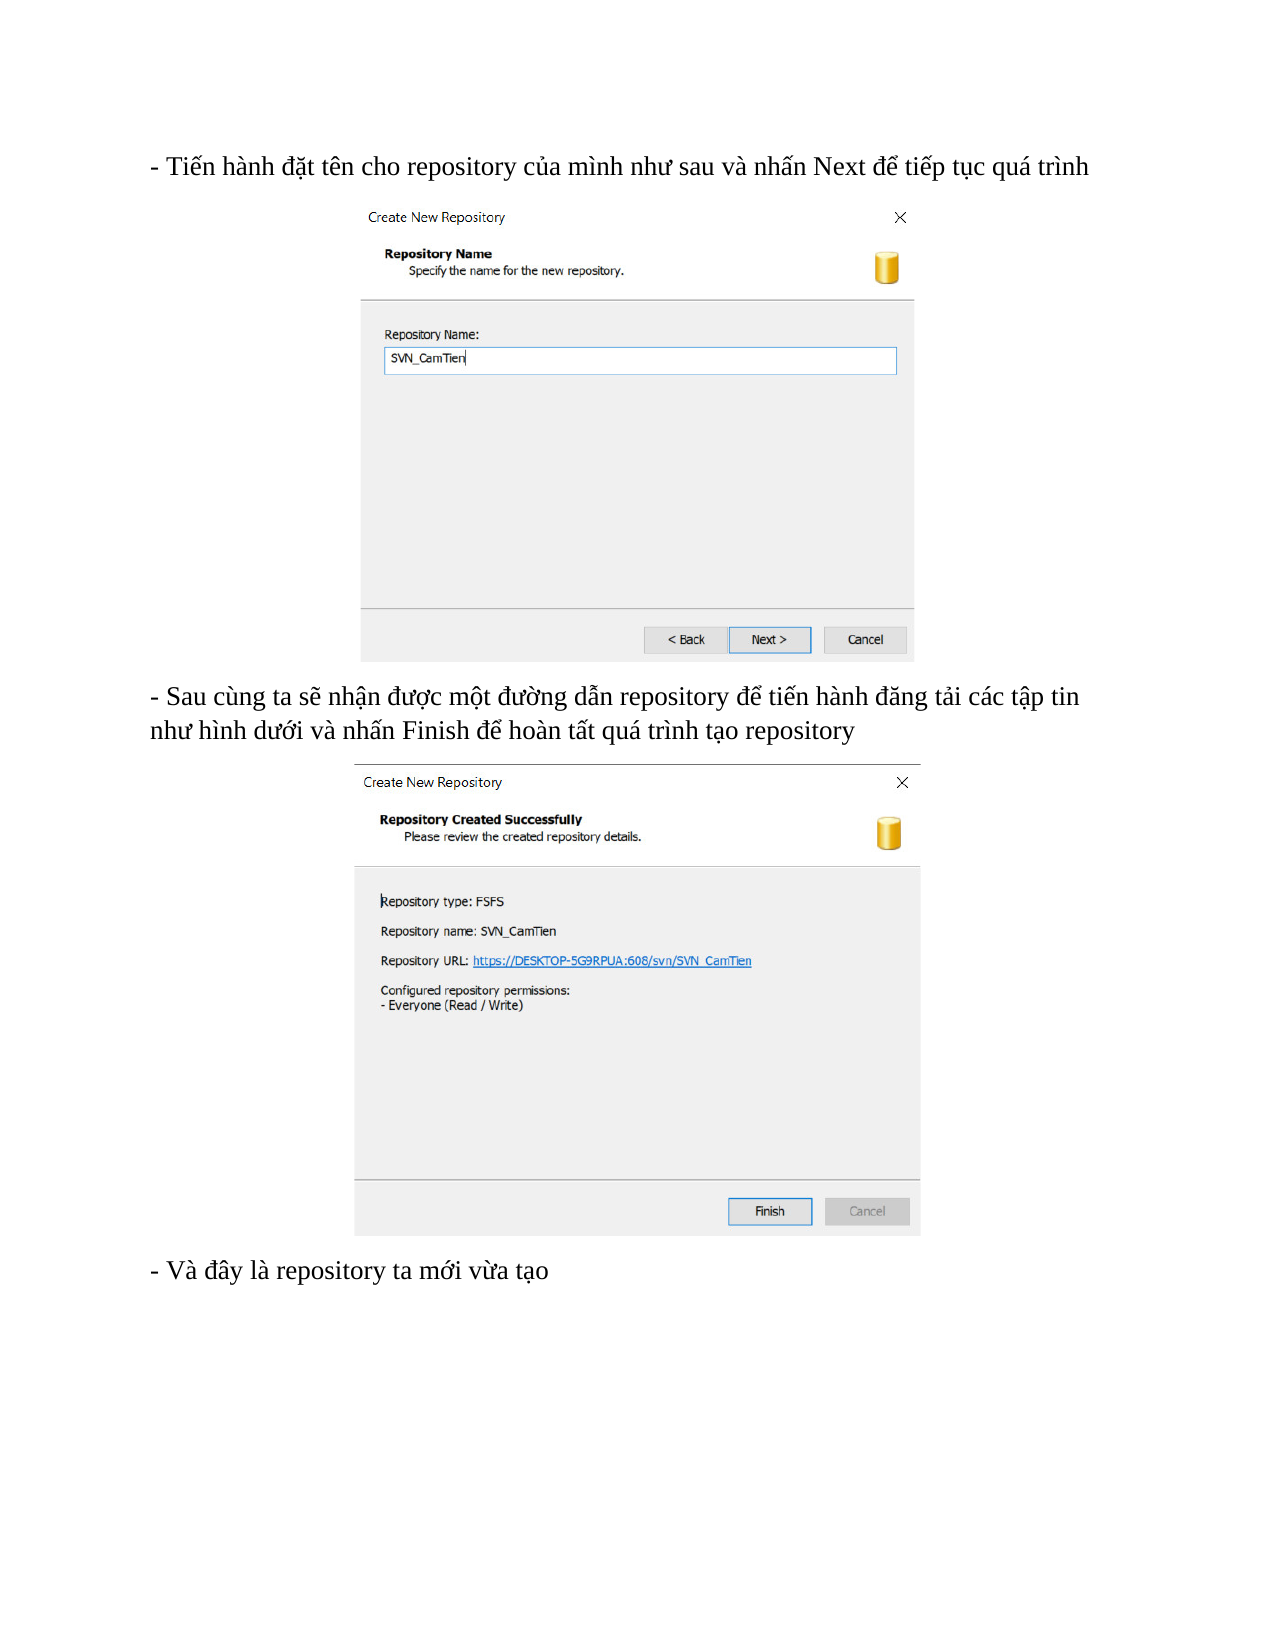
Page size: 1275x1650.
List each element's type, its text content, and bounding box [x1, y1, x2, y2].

text - Sau cùng ta sẽ nhận được một đường dẫn repository để tiến hành đăng tải các tập tin như hình dưới và nhấn Finish để hoàn tất quá trình tạo repository [150, 681, 1125, 745]
text - Và đây là repository ta mới vừa tạo [150, 1254, 1125, 1285]
picture [360, 200, 915, 662]
text - Tiến hành đặt tên cho repository của mình như sau và nhấn Next để tiếp tục quá trình [150, 150, 1125, 181]
picture [354, 764, 921, 1236]
